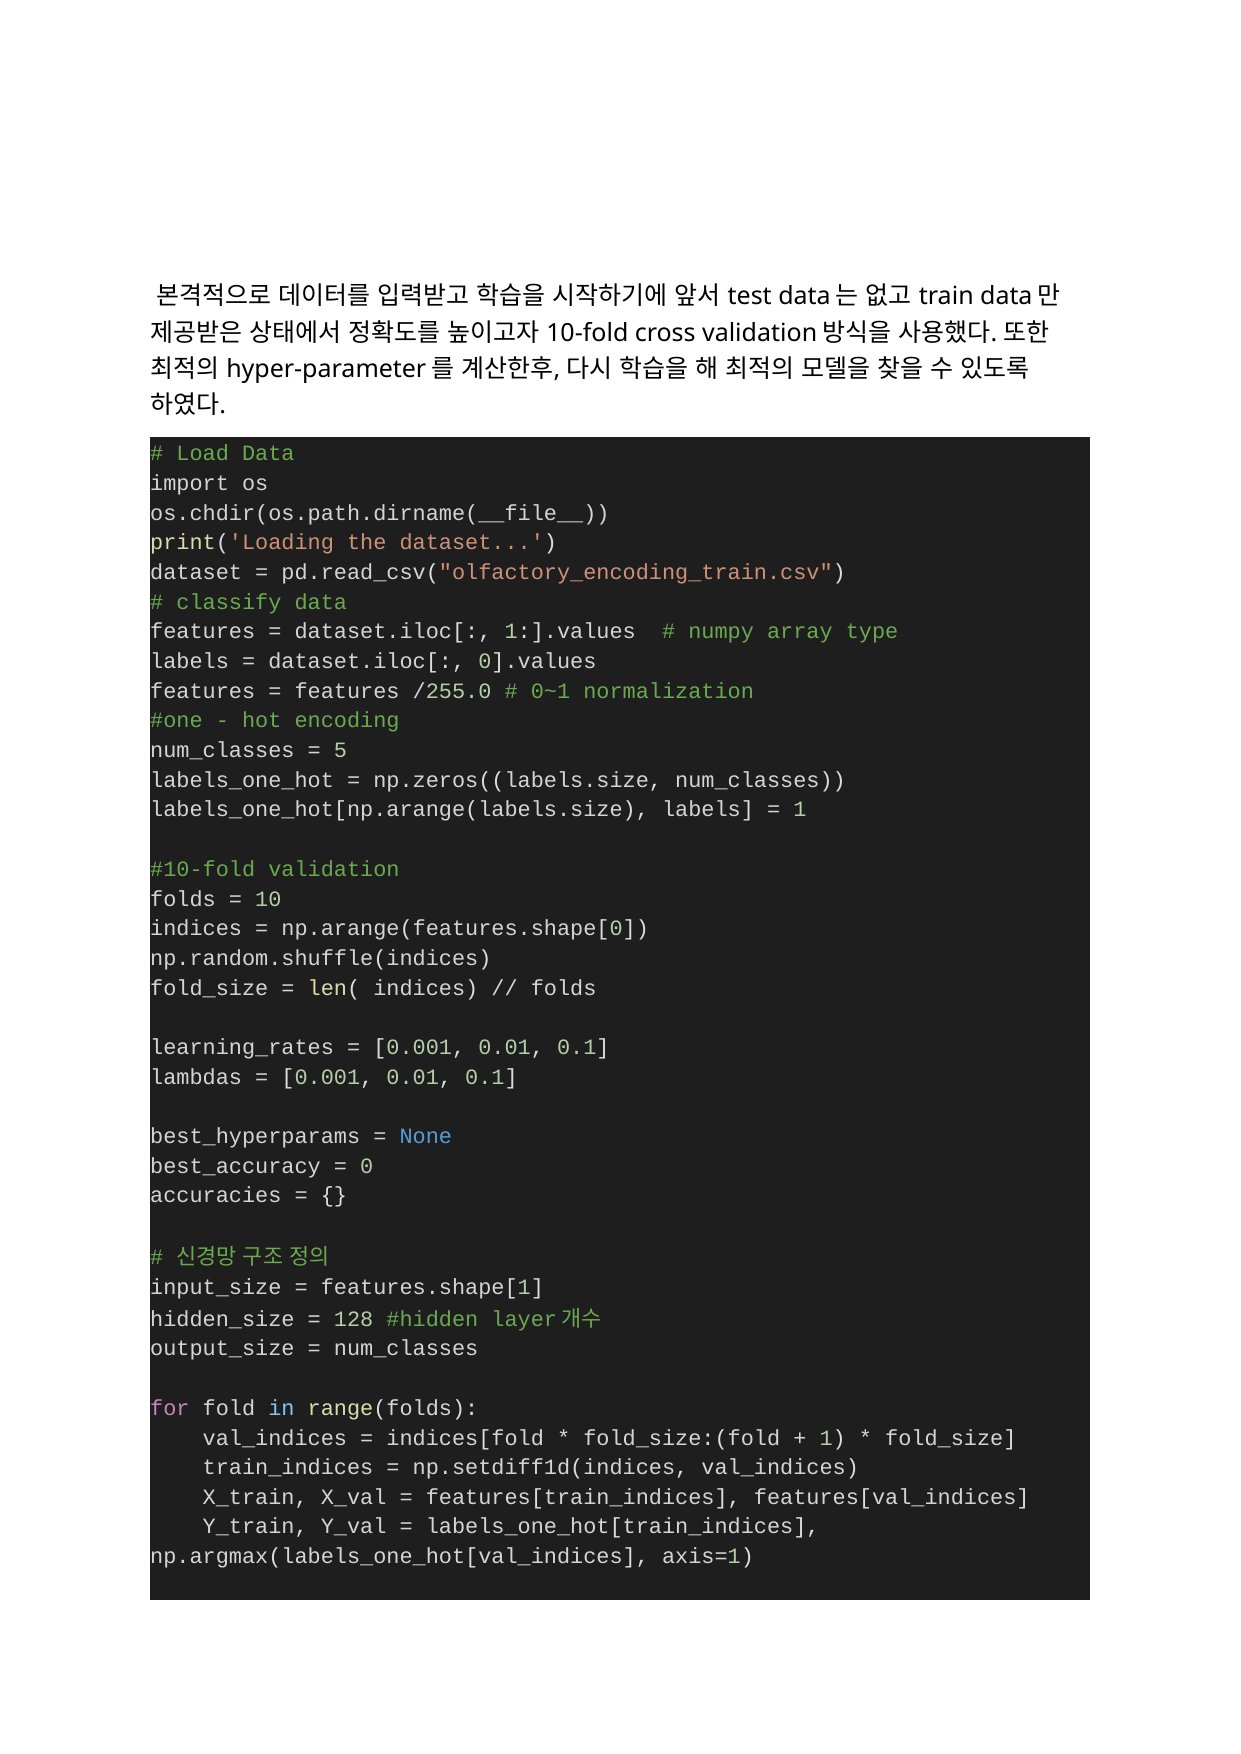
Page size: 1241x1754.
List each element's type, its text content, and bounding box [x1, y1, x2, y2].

text labels = dataset.iloc[:, 0].values [150, 645, 1090, 675]
text indices = np.arange(features.shape[0]) [150, 912, 1090, 942]
text accuracies = {} [150, 1180, 1090, 1209]
text X_train, X_val = features[train_indices], features[val_indices] [150, 1481, 1090, 1511]
text dataset = pd.read_csv("olfactory_encoding_train.csv") [150, 556, 1090, 586]
text #one - hot encoding [150, 705, 1090, 734]
text features = dataset.iloc[:, 1:].values # numpy array type [150, 616, 1090, 645]
text # Load Data [150, 437, 1090, 467]
text #10-fold validation [150, 853, 1090, 883]
text labels_one_hot = np.zeros((labels.size, num_classes)) [150, 764, 1090, 794]
text num_classes = 5 [150, 734, 1090, 764]
text learning_rates = [0.001, 0.01, 0.1] [150, 1031, 1090, 1061]
text os.chdir(os.path.dirname(__file__)) [150, 497, 1090, 527]
text labels_one_hot[np.arange(labels.size), labels] = 1 [150, 794, 1090, 823]
text train_indices = np.setdiff1d(indices, val_indices) [150, 1451, 1090, 1481]
text best_hyperparams = None [150, 1120, 1090, 1150]
text 본격적으로 데이터를 입력받고 학습을 시작하기에 앞서 test data는 없고 train data만 제공받은 상태에서 정확도를 높이고자 10-fold cross validation방식을 사용했다. 또한 최적의 hyper-parameter를 계산한후, 다시 학습을 해 최적의 모델을 찾을 수 있도록 하였다. [150, 276, 1090, 421]
text best_accuracy = 0 [150, 1150, 1090, 1180]
text lambdas = [0.001, 0.01, 0.1] [150, 1061, 1090, 1091]
text # 신경망 구조 정의 [150, 1239, 1090, 1271]
text output_size = num_classes [150, 1333, 1090, 1362]
text import os [150, 467, 1090, 497]
text # classify data [150, 586, 1090, 616]
text Y_train, Y_val = labels_one_hot[train_indices], np.argmax(labels_one_hot[val_indices], axis=1) [150, 1511, 1090, 1570]
text folds = 10 [150, 883, 1090, 912]
text input_size = features.shape[1] [150, 1271, 1090, 1301]
text print('Loading the dataset...') [150, 527, 1090, 556]
text for fold in range(folds): [150, 1392, 1090, 1422]
text features = features /255.0 # 0~1 normalization [150, 675, 1090, 705]
text val_indices = indices[fold * fold_size:(fold + 1) * fold_size] [150, 1422, 1090, 1451]
text np.random.shuffle(indices) [150, 942, 1090, 972]
text hidden_size = 128 #hidden layer개수 [150, 1301, 1090, 1333]
text fold_size = len( indices) // folds [150, 972, 1090, 1002]
